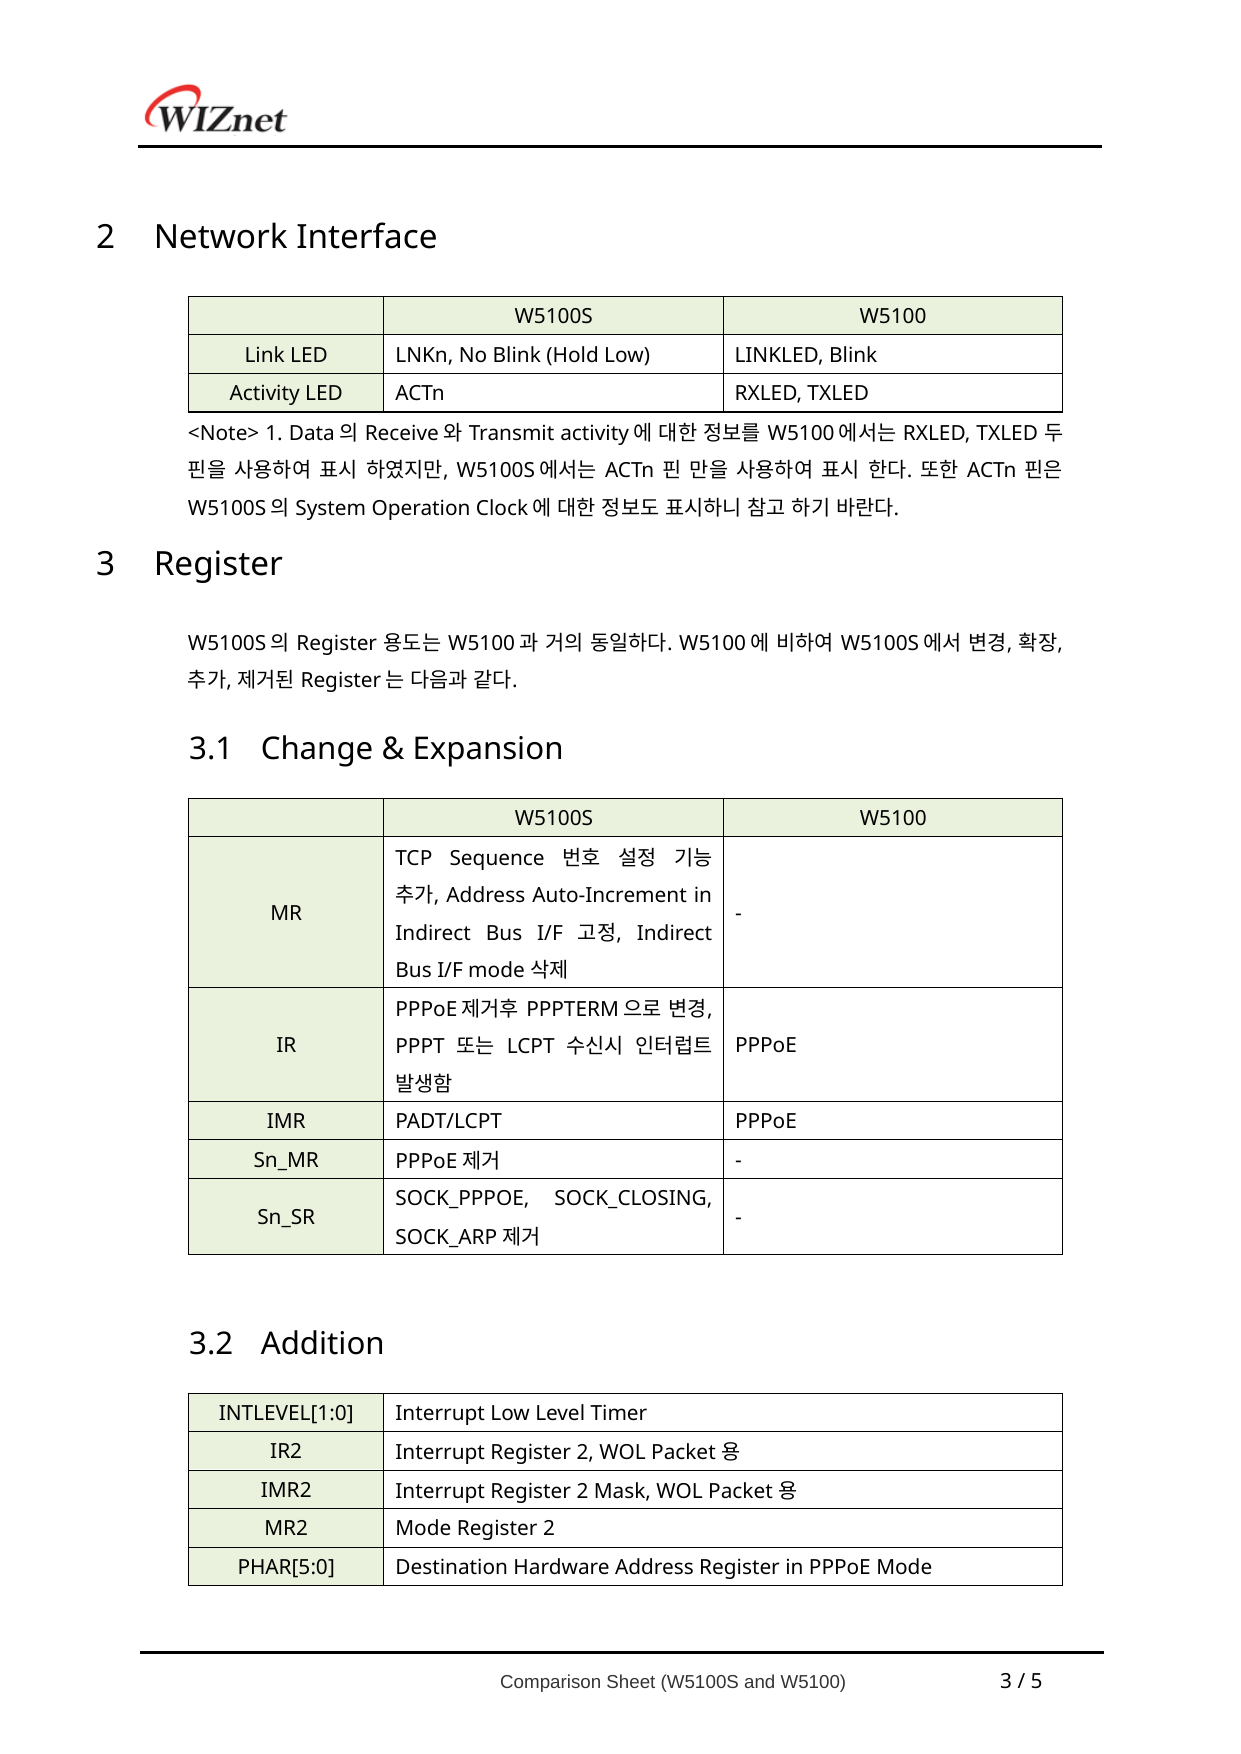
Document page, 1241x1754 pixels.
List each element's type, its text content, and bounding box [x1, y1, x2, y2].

table_cell - [724, 1179, 1062, 1254]
table_header INTLEVEL[1:0] [189, 1394, 383, 1431]
table_cell IMR [189, 1102, 383, 1139]
text Network Interface [96, 198, 1063, 273]
table_cell Link LED [189, 335, 383, 373]
table_cell IMR2 [189, 1471, 383, 1508]
table_cell IR [189, 988, 383, 1101]
table_cell Activity LED [189, 374, 383, 411]
table_cell Mode Register 2 [384, 1509, 1062, 1547]
table_cell ACTn [384, 374, 723, 411]
table_cell LNKn, No Blink (Hold Low) [384, 335, 723, 373]
table_cell LINKLED, Blink [724, 335, 1062, 373]
picture [138, 78, 290, 136]
table_header W5100 [724, 799, 1062, 836]
text W5100S의 Register 용도는 W5100과 거의 동일하다. W5100에 비하여 W5100S에서 변경, 확장, 추가, 제거된 Register는 다음과 같다. [188, 623, 1063, 698]
table_cell SOCK_PPPOE, SOCK_CLOSING, SOCK_ARP 제거 [384, 1179, 723, 1254]
table_header [189, 799, 383, 836]
table_cell IR2 [189, 1432, 383, 1469]
text Change & Expansion [189, 710, 1063, 785]
table_cell - [724, 1140, 1062, 1178]
text Addition [189, 1305, 1063, 1380]
table_cell Sn_MR [189, 1140, 383, 1178]
table_header W5100 [724, 297, 1062, 334]
table_cell Destination Hardware Address Register in PPPoE Mode [384, 1548, 1062, 1585]
table_cell MR [189, 837, 383, 987]
table_cell MR2 [189, 1509, 383, 1547]
text Register [96, 525, 1063, 600]
table_cell PPPoE 제거 [384, 1140, 723, 1178]
table_cell Interrupt Register 2 Mask, WOL Packet 용 [384, 1471, 1062, 1508]
table_cell PADT/LCPT [384, 1102, 723, 1139]
table_cell Sn_SR [189, 1179, 383, 1254]
table_header W5100S [384, 799, 723, 836]
table_cell PPPoE [724, 1102, 1062, 1139]
table_header [189, 297, 383, 334]
table_cell TCP Sequence 번호 설정 기능 추가, Address Auto-Increment in Indirect Bus I/F 고정, Indirect Bus I/F mode 삭제 [384, 837, 723, 987]
table_cell - [724, 837, 1062, 987]
table_cell PHAR[5:0] [189, 1548, 383, 1585]
table_cell PPPoE제거후 PPPTERM으로 변경, PPPT 또는 LCPT 수신시 인터럽트 발생함 [384, 988, 723, 1101]
table_cell PPPoE [724, 988, 1062, 1101]
text <Note> 1. Data의 Receive와 Transmit activity에 대한 정보를 W5100에서는 RXLED, TXLED 두 핀을 사용하여 표시 하였지만, W5100S에서는 ACTn 핀 만을 사용하여 표시 한다. 또한 ACTn 핀은 W5100S의 System Operation Clock에 대한 정보도 표시하니 참고 하기 바란다. [188, 413, 1063, 525]
table_cell Interrupt Register 2, WOL Packet 용 [384, 1432, 1062, 1469]
table_header W5100S [384, 297, 723, 334]
table_header Interrupt Low Level Timer [384, 1394, 1062, 1431]
table_cell RXLED, TXLED [724, 374, 1062, 411]
